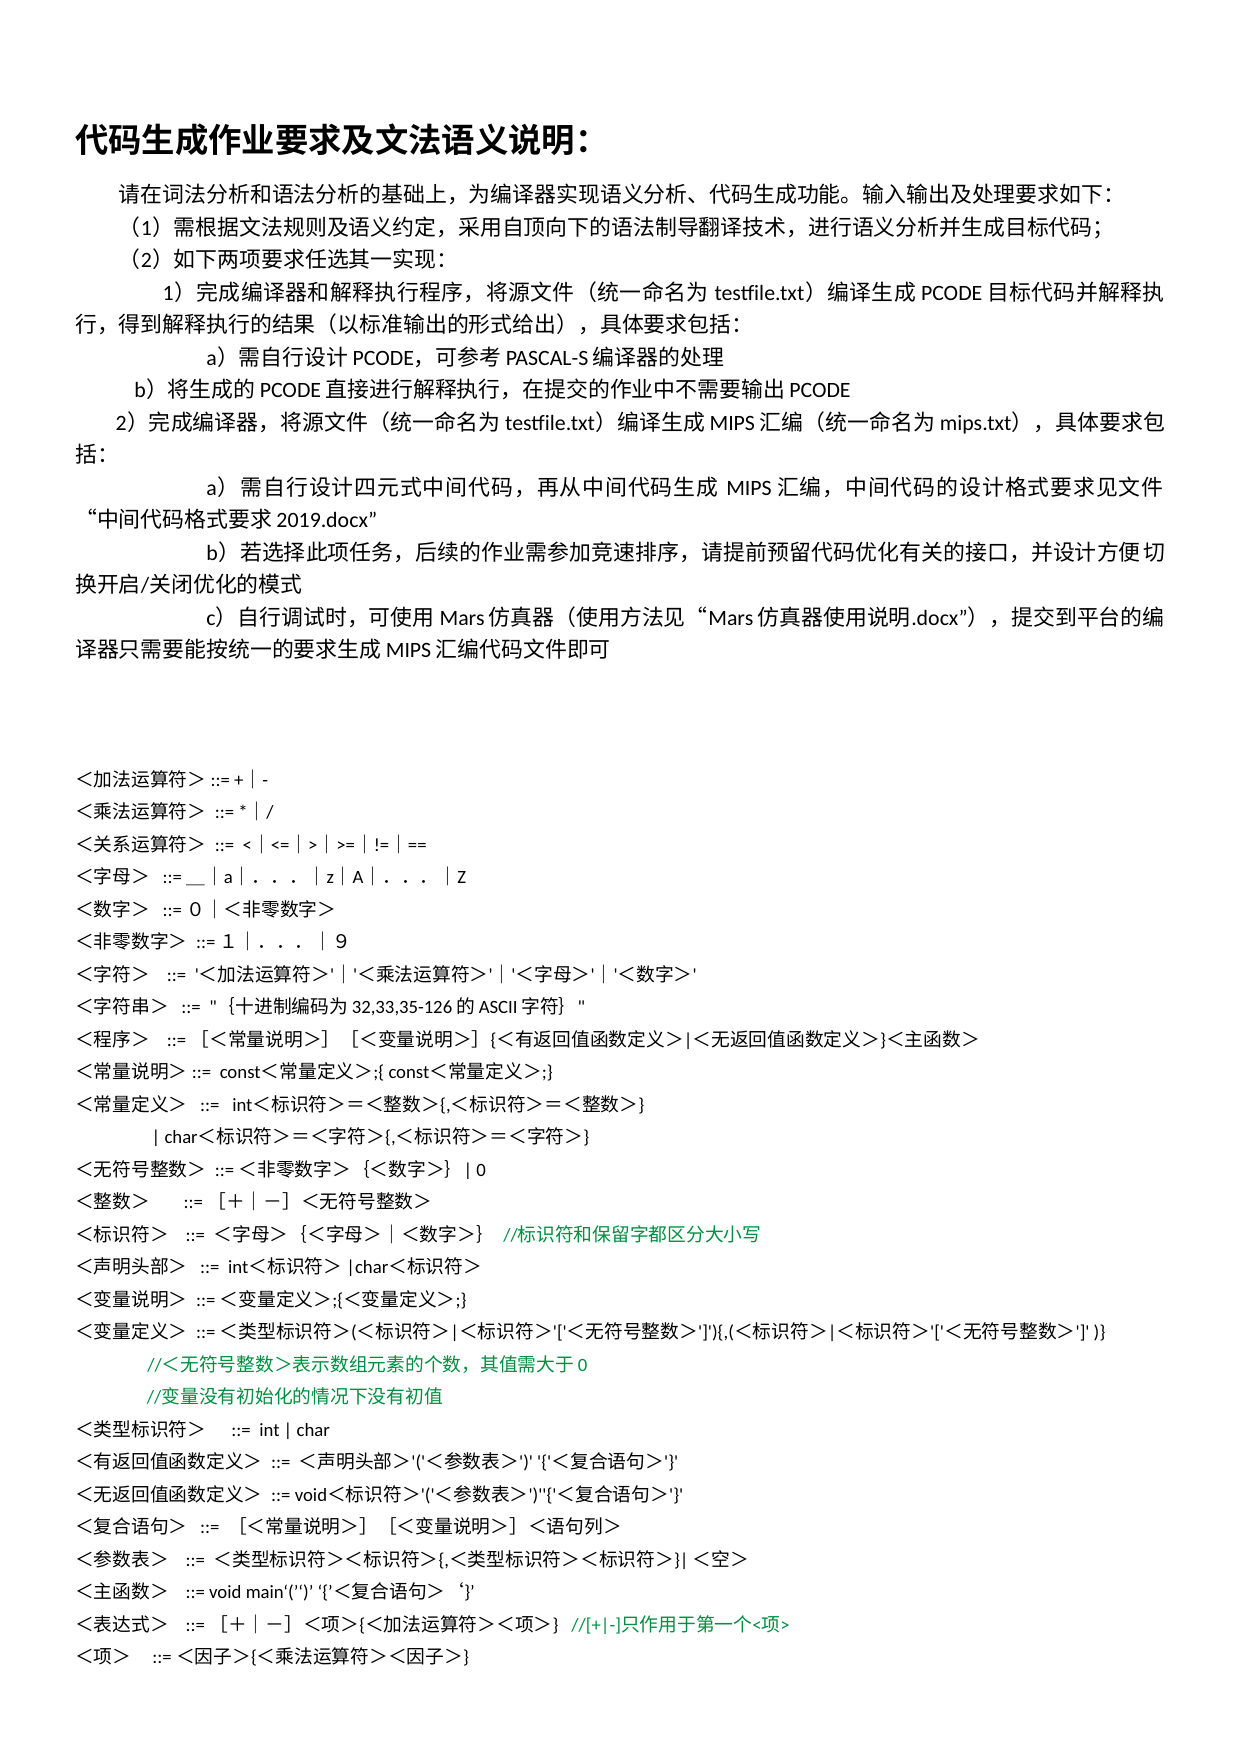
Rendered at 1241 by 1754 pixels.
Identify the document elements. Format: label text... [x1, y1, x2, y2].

text | char＜标识符＞＝＜字符＞{,＜标识符＞＝＜字符＞} [75, 1119, 1165, 1152]
text c）自行调试时，可使用Mars仿真器（使用方法见“Mars仿真器使用说明.docx”），提交到平台的编译器只需要能按统一的要求生成MIPS汇编代码文件即可 [75, 599, 1165, 664]
text b）若选择此项任务，后续的作业需参加竞速排序，请提前预留代码优化有关的接口，并设计方便切换开启/关闭优化的模式 [75, 534, 1165, 599]
text ＜声明头部＞ ::= int＜标识符＞ |char＜标识符＞ [75, 1249, 1165, 1282]
text ＜标识符＞ ::= ＜字母＞｛＜字母＞｜＜数字＞｝ //标识符和保留字都区分大小写 [75, 1217, 1165, 1249]
title 代码生成作业要求及文法语义说明： [75, 106, 1165, 171]
text a）需自行设计PCODE，可参考PASCAL-S编译器的处理 [75, 339, 1165, 372]
text ＜变量说明＞ ::= ＜变量定义＞;{＜变量定义＞;} [75, 1282, 1165, 1314]
text 1）完成编译器和解释执行程序，将源文件（统一命名为testfile.txt）编译生成PCODE目标代码并解释执行，得到解释执行的结果（以标准输出的形式给出），具体要求包括： [75, 274, 1165, 339]
text 请在词法分析和语法分析的基础上，为编译器实现语义分析、代码生成功能。输入输出及处理要求如下： [75, 177, 1165, 209]
text （1）需根据文法规则及语义约定，采用自顶向下的语法制导翻译技术，进行语义分析并生成目标代码； [75, 209, 1165, 242]
text ＜无符号整数＞ ::= ＜非零数字＞｛＜数字＞｝| 0 ＜整数＞ ::= ［＋｜－］＜无符号整数＞ [75, 1152, 1165, 1217]
text ＜加法运算符＞ ::= +｜- ＜乘法运算符＞ ::= *｜/ ＜关系运算符＞ ::= <｜<=｜>｜>=｜!=｜== ＜字母＞ ::= ＿｜a｜．．．｜z｜A｜．．．｜Z [75, 762, 1165, 892]
text //＜无符号整数＞表示数组元素的个数，其值需大于0 [75, 1347, 1165, 1379]
text （2）如下两项要求任选其一实现： [75, 242, 1165, 274]
text ＜有返回值函数定义＞ ::= ＜声明头部＞'('＜参数表＞')' '{'＜复合语句＞'}' ＜无返回值函数定义＞ ::= void＜标识符＞'('＜参数表＞')''{'＜复合语句＞'}' ＜复合语句＞ ::= ［＜常量说明＞］［＜变量说明＞］＜语句列＞ [75, 1444, 1165, 1542]
text b）将生成的PCODE直接进行解释执行，在提交的作业中不需要输出PCODE [75, 372, 1165, 404]
text ＜类型标识符＞ ::= int | char [75, 1412, 1165, 1444]
text ＜常量说明＞ ::= const＜常量定义＞;{ const＜常量定义＞;} ＜常量定义＞ ::= int＜标识符＞＝＜整数＞{,＜标识符＞＝＜整数＞} [75, 1054, 1165, 1119]
text ＜参数表＞ ::= ＜类型标识符＞＜标识符＞{,＜类型标识符＞＜标识符＞}| ＜空＞ ＜主函数＞ ::= void main‘(’‘)’ ‘{’＜复合语句＞‘}’ [75, 1542, 1165, 1607]
text ＜变量定义＞ ::= ＜类型标识符＞(＜标识符＞|＜标识符＞'['＜无符号整数＞']'){,(＜标识符＞|＜标识符＞'['＜无符号整数＞']' )} [75, 1314, 1165, 1347]
text ＜数字＞ ::= ０｜＜非零数字＞ ＜非零数字＞ ::= １｜．．．｜９ ＜字符＞ ::= '＜加法运算符＞'｜'＜乘法运算符＞'｜'＜字母＞'｜'＜数字＞' [75, 892, 1165, 989]
text ＜程序＞ ::= ［＜常量说明＞］［＜变量说明＞］{＜有返回值函数定义＞|＜无返回值函数定义＞}＜主函数＞ [75, 1022, 1165, 1054]
text ＜字符串＞ ::= "｛十进制编码为32,33,35-126的ASCII字符｝" [75, 989, 1165, 1022]
text a）需自行设计四元式中间代码，再从中间代码生成MIPS汇编，中间代码的设计格式要求见文件“中间代码格式要求2019.docx” [75, 469, 1165, 534]
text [75, 1607, 1165, 1672]
text //变量没有初始化的情况下没有初值 [75, 1379, 1165, 1412]
text 2）完成编译器，将源文件（统一命名为testfile.txt）编译生成MIPS汇编（统一命名为mips.txt），具体要求包括： [75, 404, 1165, 469]
